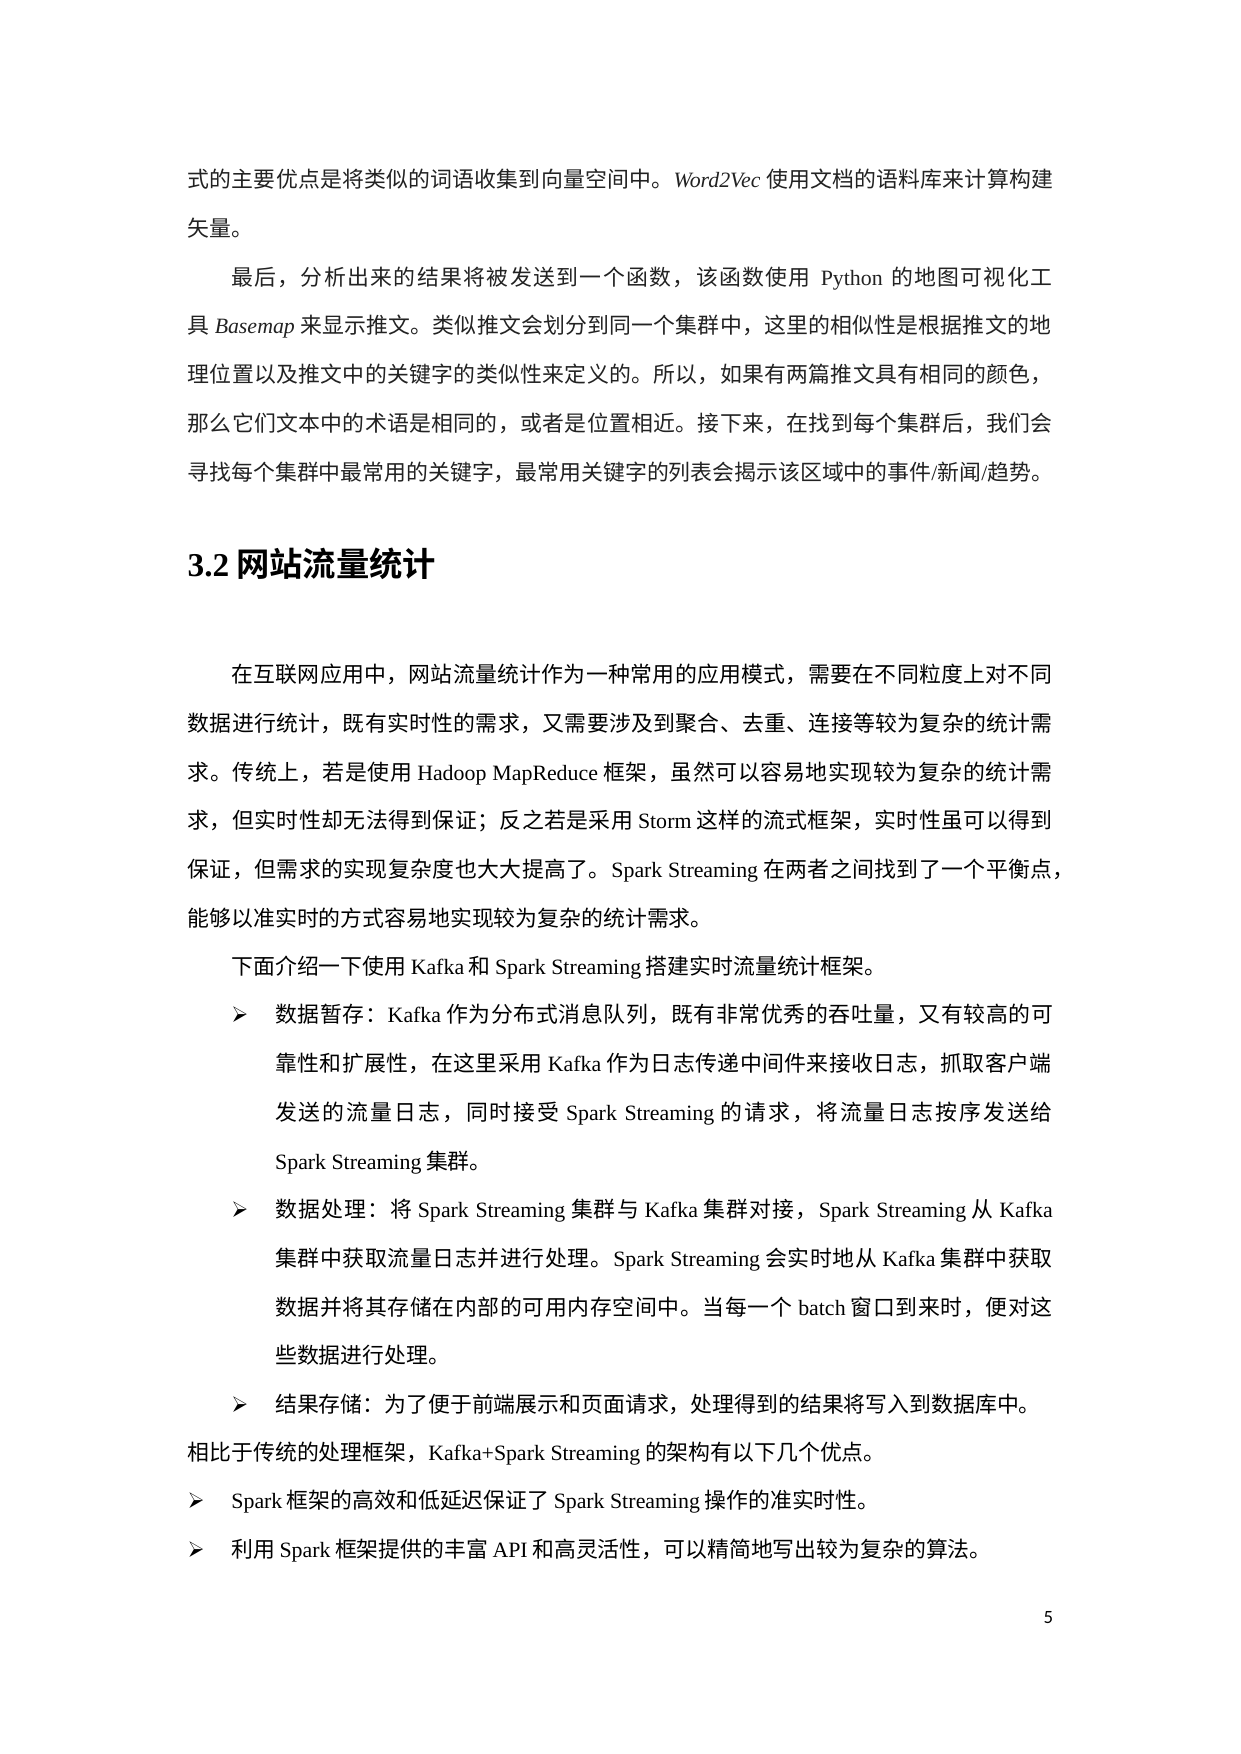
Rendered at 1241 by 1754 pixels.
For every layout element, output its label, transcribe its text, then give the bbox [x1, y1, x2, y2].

text 相比于传统的处理框架，Kafka+Spark Streaming的架构有以下几个优点。 [187, 1434, 1053, 1467]
text 下面介绍一下使用Kafka和Spark Streaming搭建实时流量统计框架。 [187, 949, 1053, 981]
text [187, 162, 1053, 243]
subtitle 3.2网站流量统计 [187, 529, 1053, 594]
text 最后，分析出来的结果将被发送到一个函数，该函数使用 Python 的地图可视化工具 Basemap 来显示推文。类似推文会划分到同一个集群中，这里的相似性是根据推文的地理位置以及推文中的关键字的类似性来定义的。所以，如果有两篇推文具有相同的颜色，那么它们文本中的术语是相同的，或者是位置相近。接下来，在找到每个集群后，我们会寻找每个集群中最常用的关键字，最常用关键字的列表会揭示该区域中的事件/新闻/趋势。 [187, 259, 1053, 487]
list 数据暂存：Kafka作为分布式消息队列，既有非常优秀的吞吐量，又有较高的可靠性和扩展性，在这里采用Kafka作为日志传递中间件来接收日志，抓取客户端发送的流量日志，同时接受Spark Streaming的请求，将流量日志按序发送给Spark Streaming集群。 [231, 997, 1053, 1176]
list 结果存储：为了便于前端展示和页面请求，处理得到的结果将写入到数据库中。 [231, 1386, 1053, 1419]
text 在互联网应用中，网站流量统计作为一种常用的应用模式，需要在不同粒度上对不同数据进行统计，既有实时性的需求，又需要涉及到聚合、去重、连接等较为复杂的统计需求。传统上，若是使用Hadoop MapReduce框架，虽然可以容易地实现较为复杂的统计需求，但实时性却无法得到保证；反之若是采用Storm这样的流式框架，实时性虽可以得到保证，但需求的实现复杂度也大大提高了。Spark Streaming在两者之间找到了一个平衡点，能够以准实时的方式容易地实现较为复杂的统计需求。 [187, 657, 1053, 933]
list 数据处理：将Spark Streaming集群与Kafka集群对接，Spark Streaming从Kafka集群中获取流量日志并进行处理。Spark Streaming会实时地从Kafka集群中获取数据并将其存储在内部的可用内存空间中。当每一个batch窗口到来时，便对这些数据进行处理。 [231, 1192, 1053, 1370]
list 利用Spark框架提供的丰富API和高灵活性，可以精简地写出较为复杂的算法。 [187, 1531, 1053, 1564]
list Spark框架的高效和低延迟保证了Spark Streaming操作的准实时性。 [187, 1483, 1053, 1515]
